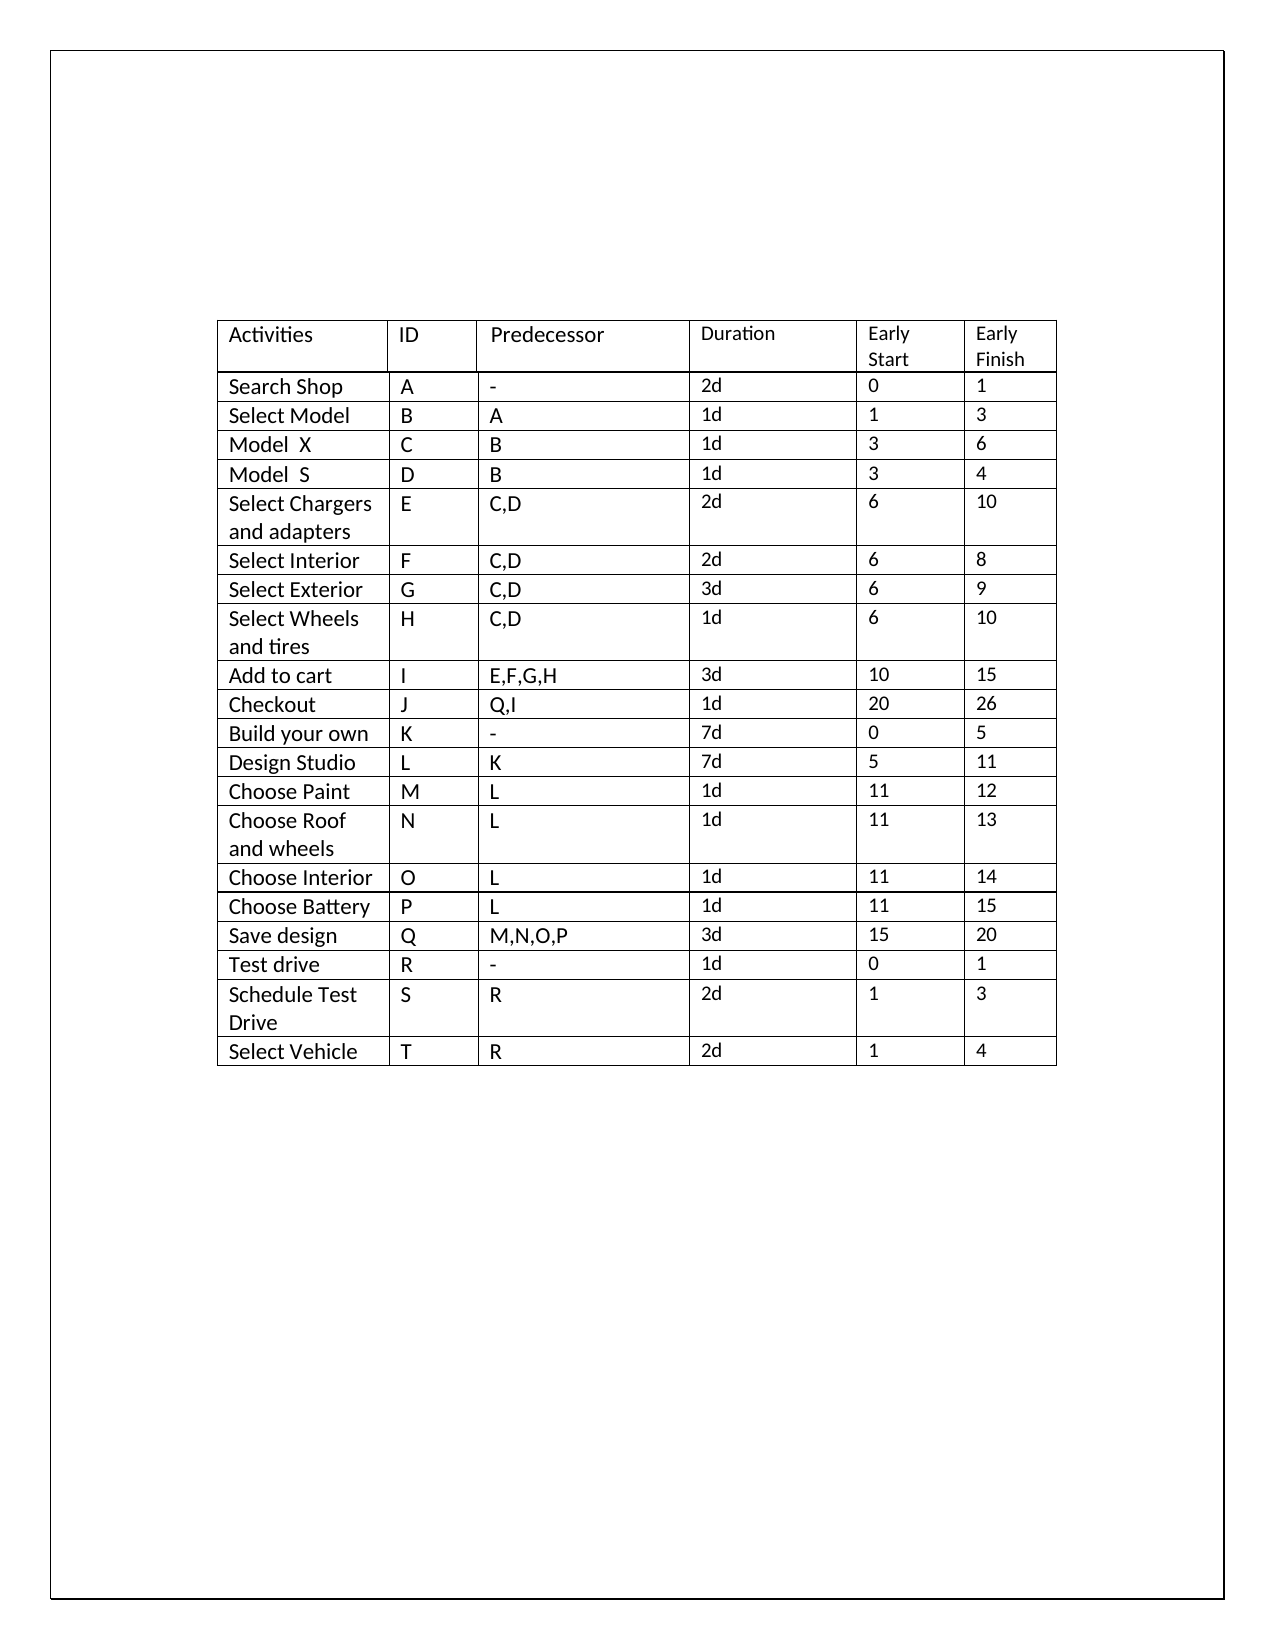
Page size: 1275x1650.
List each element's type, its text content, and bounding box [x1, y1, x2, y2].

table_cell L [390, 748, 478, 776]
table_cell 1 [857, 402, 964, 429]
table_cell Select Model [218, 402, 389, 429]
table_cell 20 [965, 922, 1056, 949]
table_cell 0 [857, 373, 964, 401]
table_cell 1 [965, 373, 1056, 401]
table_cell 5 [857, 748, 964, 776]
table_cell Search Shop [218, 373, 389, 401]
table_cell T [390, 1037, 478, 1065]
table_cell 6 [857, 489, 964, 545]
table_cell Select Interior [218, 546, 389, 574]
table_cell O [390, 864, 478, 891]
table_cell 1 [965, 951, 1056, 979]
table_cell 1d [690, 864, 856, 891]
table_cell 11 [857, 806, 964, 862]
table_cell 10 [857, 661, 964, 689]
table_cell 10 [965, 489, 1056, 545]
table_cell Select Vehicle [218, 1037, 389, 1065]
table_cell D [390, 460, 478, 488]
table_cell C,D [479, 575, 689, 603]
table_cell G [390, 575, 478, 603]
table_cell 12 [965, 777, 1056, 805]
table_cell R [390, 951, 478, 979]
table_cell Model X [218, 431, 389, 459]
table_cell 20 [857, 690, 964, 718]
table_cell - [479, 719, 689, 747]
table_cell 1d [690, 604, 856, 660]
table_cell 1 [857, 980, 964, 1036]
table_cell Q,I [479, 690, 689, 718]
table_cell 11 [857, 864, 964, 891]
table_cell I [390, 661, 478, 689]
table_header Early Finish [965, 321, 1056, 371]
table_cell 4 [965, 1037, 1056, 1065]
table_cell 6 [857, 575, 964, 603]
table_cell - [479, 373, 689, 401]
table_cell J [390, 690, 478, 718]
table_cell 2d [690, 546, 856, 574]
table_cell Save design [218, 922, 389, 949]
table_header Early Start [857, 321, 964, 371]
table_cell 11 [857, 893, 964, 921]
table_cell 3d [690, 922, 856, 949]
table_cell 11 [965, 748, 1056, 776]
table_cell Build your own [218, 719, 389, 747]
table_cell Select Chargers and adapters [218, 489, 389, 545]
table_cell Choose Paint [218, 777, 389, 805]
table_cell 7d [690, 748, 856, 776]
table_cell 3d [690, 575, 856, 603]
table_cell A [479, 402, 689, 429]
table_cell 3d [690, 661, 856, 689]
table_cell 2d [690, 980, 856, 1036]
table_cell Design Studio [218, 748, 389, 776]
table_cell C,D [479, 604, 689, 660]
table_cell Choose Battery [218, 893, 389, 921]
table_cell 3 [965, 402, 1056, 429]
table_cell 7d [690, 719, 856, 747]
table_cell 13 [965, 806, 1056, 862]
table_cell 2d [690, 373, 856, 401]
table_cell 0 [857, 719, 964, 747]
table_cell Select Wheels and tires [218, 604, 389, 660]
table_cell 1d [690, 951, 856, 979]
table_cell C,D [479, 489, 689, 545]
table_cell C [390, 431, 478, 459]
table_cell 10 [965, 604, 1056, 660]
table_cell 1d [690, 460, 856, 488]
table_cell Choose Roof and wheels [218, 806, 389, 862]
table_cell 9 [965, 575, 1056, 603]
table_cell 15 [965, 893, 1056, 921]
table_cell 5 [965, 719, 1056, 747]
table_cell R [479, 1037, 689, 1065]
table_cell E,F,G,H [479, 661, 689, 689]
table_cell K [479, 748, 689, 776]
table_cell 3 [965, 980, 1056, 1036]
table_cell 1d [690, 690, 856, 718]
table_cell C,D [479, 546, 689, 574]
table_cell 14 [965, 864, 1056, 891]
table_cell L [479, 864, 689, 891]
table_cell 2d [690, 489, 856, 545]
table_header ID [388, 321, 476, 371]
table_cell H [390, 604, 478, 660]
table_cell Model S [218, 460, 389, 488]
table_cell 1d [690, 806, 856, 862]
table_header Predecessor [477, 321, 689, 371]
table_cell 0 [857, 951, 964, 979]
table_cell Checkout [218, 690, 389, 718]
table_cell 15 [857, 922, 964, 949]
table_cell - [479, 951, 689, 979]
table_cell P [390, 893, 478, 921]
table_cell 2d [690, 1037, 856, 1065]
table_cell M [390, 777, 478, 805]
table_cell 6 [857, 546, 964, 574]
table_cell Schedule Test Drive [218, 980, 389, 1036]
table_cell Select Exterior [218, 575, 389, 603]
table_cell Choose Interior [218, 864, 389, 891]
table_cell L [479, 893, 689, 921]
table_cell B [479, 431, 689, 459]
table_header Activities [218, 321, 387, 371]
table_cell B [479, 460, 689, 488]
table_cell L [479, 806, 689, 862]
table_cell N [390, 806, 478, 862]
table_cell 1d [690, 777, 856, 805]
table_cell 8 [965, 546, 1056, 574]
table_cell 3 [857, 460, 964, 488]
table_header Duration [690, 321, 856, 371]
table_cell A [390, 373, 478, 401]
table_cell 15 [965, 661, 1056, 689]
table_cell S [390, 980, 478, 1036]
table_cell E [390, 489, 478, 545]
table_cell B [390, 402, 478, 429]
table_cell M,N,O,P [479, 922, 689, 949]
table_cell 1d [690, 893, 856, 921]
table_cell Add to cart [218, 661, 389, 689]
table_cell Q [390, 922, 478, 949]
table_cell 4 [965, 460, 1056, 488]
table_cell R [479, 980, 689, 1036]
table_cell 1 [857, 1037, 964, 1065]
table_cell 6 [965, 431, 1056, 459]
table_cell 1d [690, 402, 856, 429]
table_cell K [390, 719, 478, 747]
table_cell 1d [690, 431, 856, 459]
table_cell L [479, 777, 689, 805]
table_cell 26 [965, 690, 1056, 718]
table_cell 6 [857, 604, 964, 660]
table_cell Test drive [218, 951, 389, 979]
table_cell 11 [857, 777, 964, 805]
table_cell 3 [857, 431, 964, 459]
table_cell F [390, 546, 478, 574]
